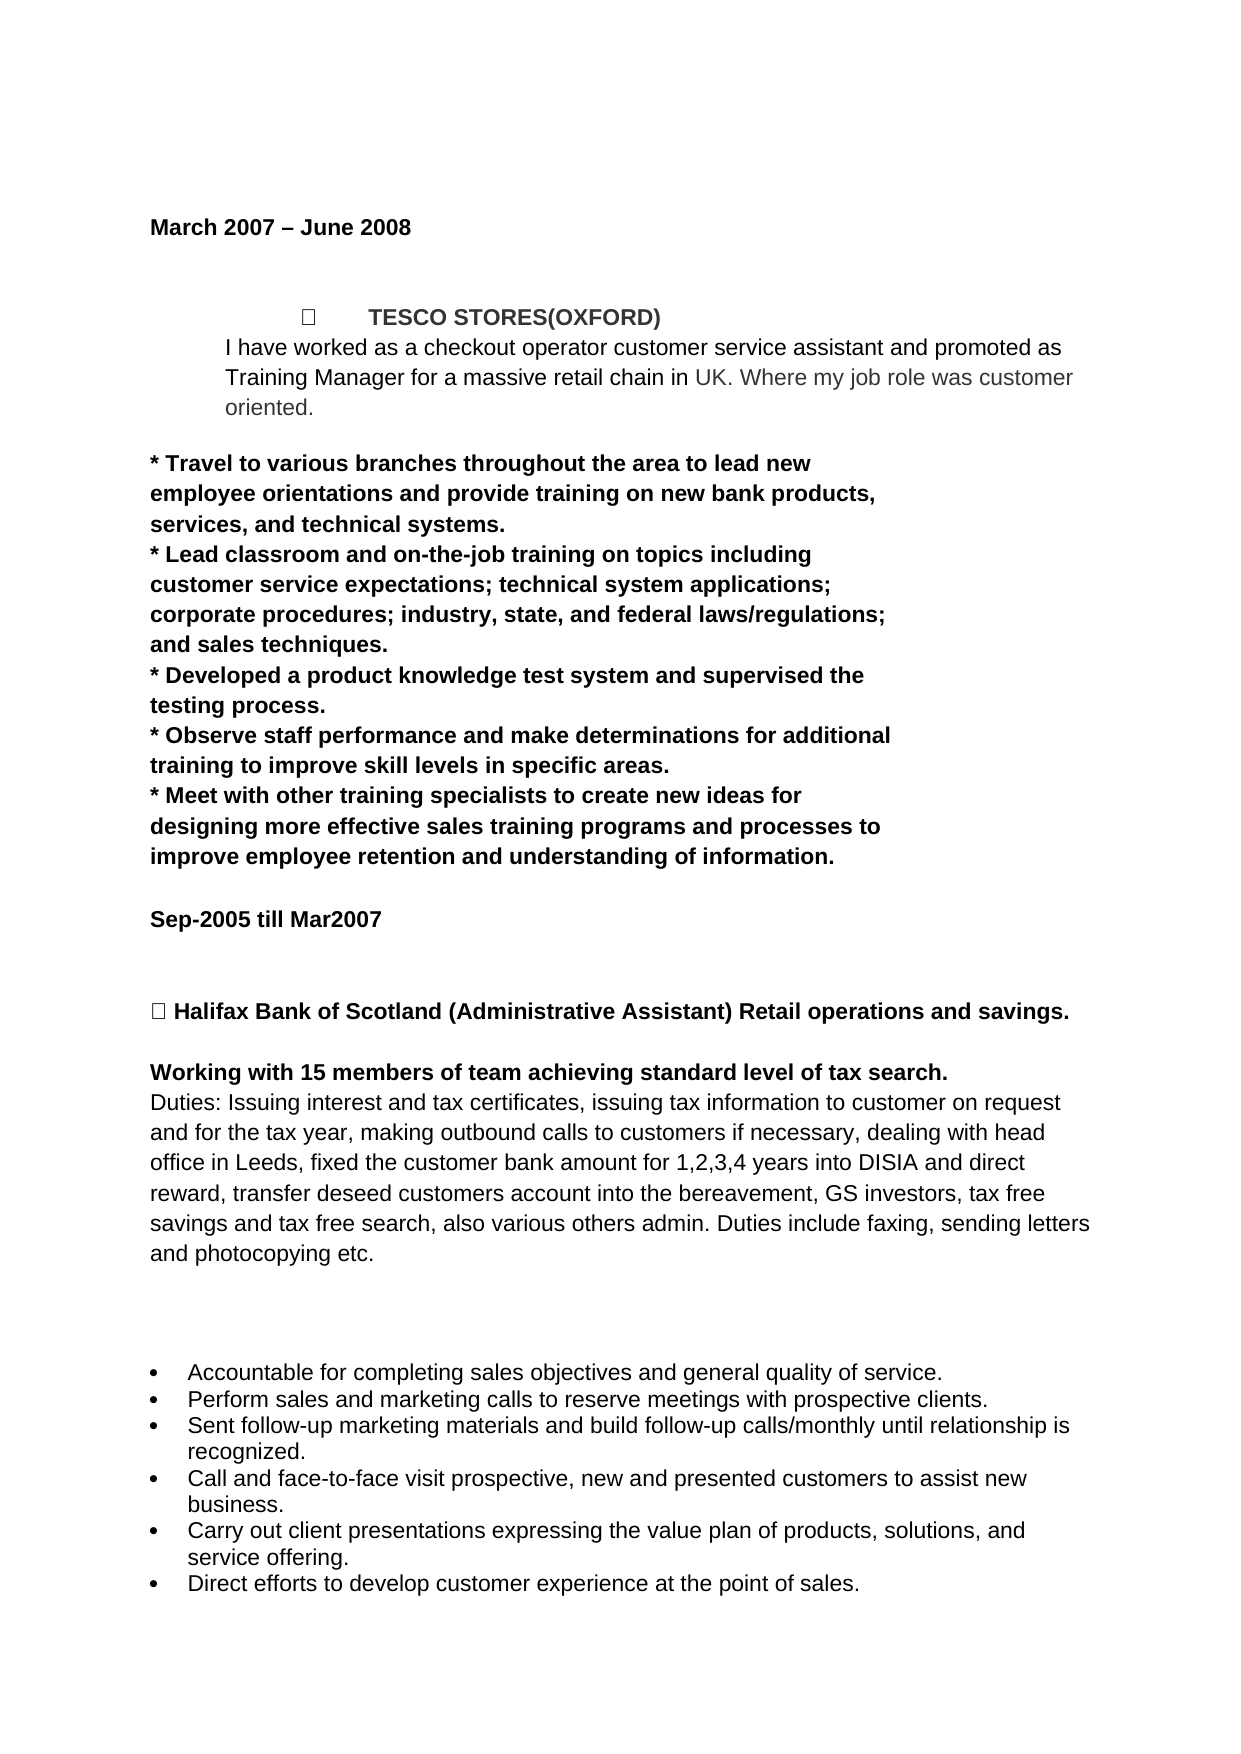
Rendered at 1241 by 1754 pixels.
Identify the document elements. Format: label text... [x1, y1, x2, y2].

text  TESCO STORES(OXFORD) [300, 300, 1090, 330]
text * Travel to various branches throughout the area to lead new employee orientations and provide training on new bank products, services, and technical systems. * Lead classroom and on-the-job training on topics including customer service expectations; technical system applications; corporate procedures; industry, state, and federal laws/regulations; and sales techniques. * Developed a product knowledge test system and supervised the testing process. * Observe staff performance and make determinations for additional training to improve skill levels in specific areas. * Meet with other training specialists to create new ideas for designing more effective sales training programs and processes to improve employee retention and understanding of information. [150, 420, 1090, 901]
text  Halifax Bank of Scotland (Administrative Assistant) Retail operations and savings. [150, 998, 1090, 1024]
text Duties: Issuing interest and tax certificates, issuing tax information to customer on request and for the tax year, making outbound calls to customers if necessary, dealing with head office in Leeds, fixed the customer bank amount for 1,2,3,4 years into DISIA and direct reward, transfer deseed customers account into the bereavement, GS investors, tax free savings and tax free search, also various others admin. Duties include faxing, sending letters and photocopying etc. [150, 1089, 1090, 1266]
list Perform sales and marketing calls to reserve meetings with prospective clients. [150, 1386, 1090, 1412]
list Carry out client presentations expressing the value plan of products, solutions, and service offering. [150, 1517, 1090, 1570]
text I have worked as a checkout operator customer service assistant and promoted as Training Manager for a massive retail chain in UK. Where my job role was customer oriented. [225, 330, 1090, 420]
list Sent follow-up marketing materials and build follow-up calls/monthly until relationship is recognized. [150, 1412, 1090, 1465]
text Working with 15 members of team achieving standard level of tax search. [150, 1059, 1090, 1085]
text March 2007 – June 2008 [150, 210, 1090, 240]
list Call and face-to-face visit prospective, new and presented customers to assist new business. [150, 1465, 1090, 1517]
list Direct efforts to develop customer experience at the point of sales. [150, 1570, 1090, 1596]
list Accountable for completing sales objectives and general quality of service. [150, 1359, 1090, 1386]
text Sep-2005 till Mar2007 [150, 906, 1090, 932]
